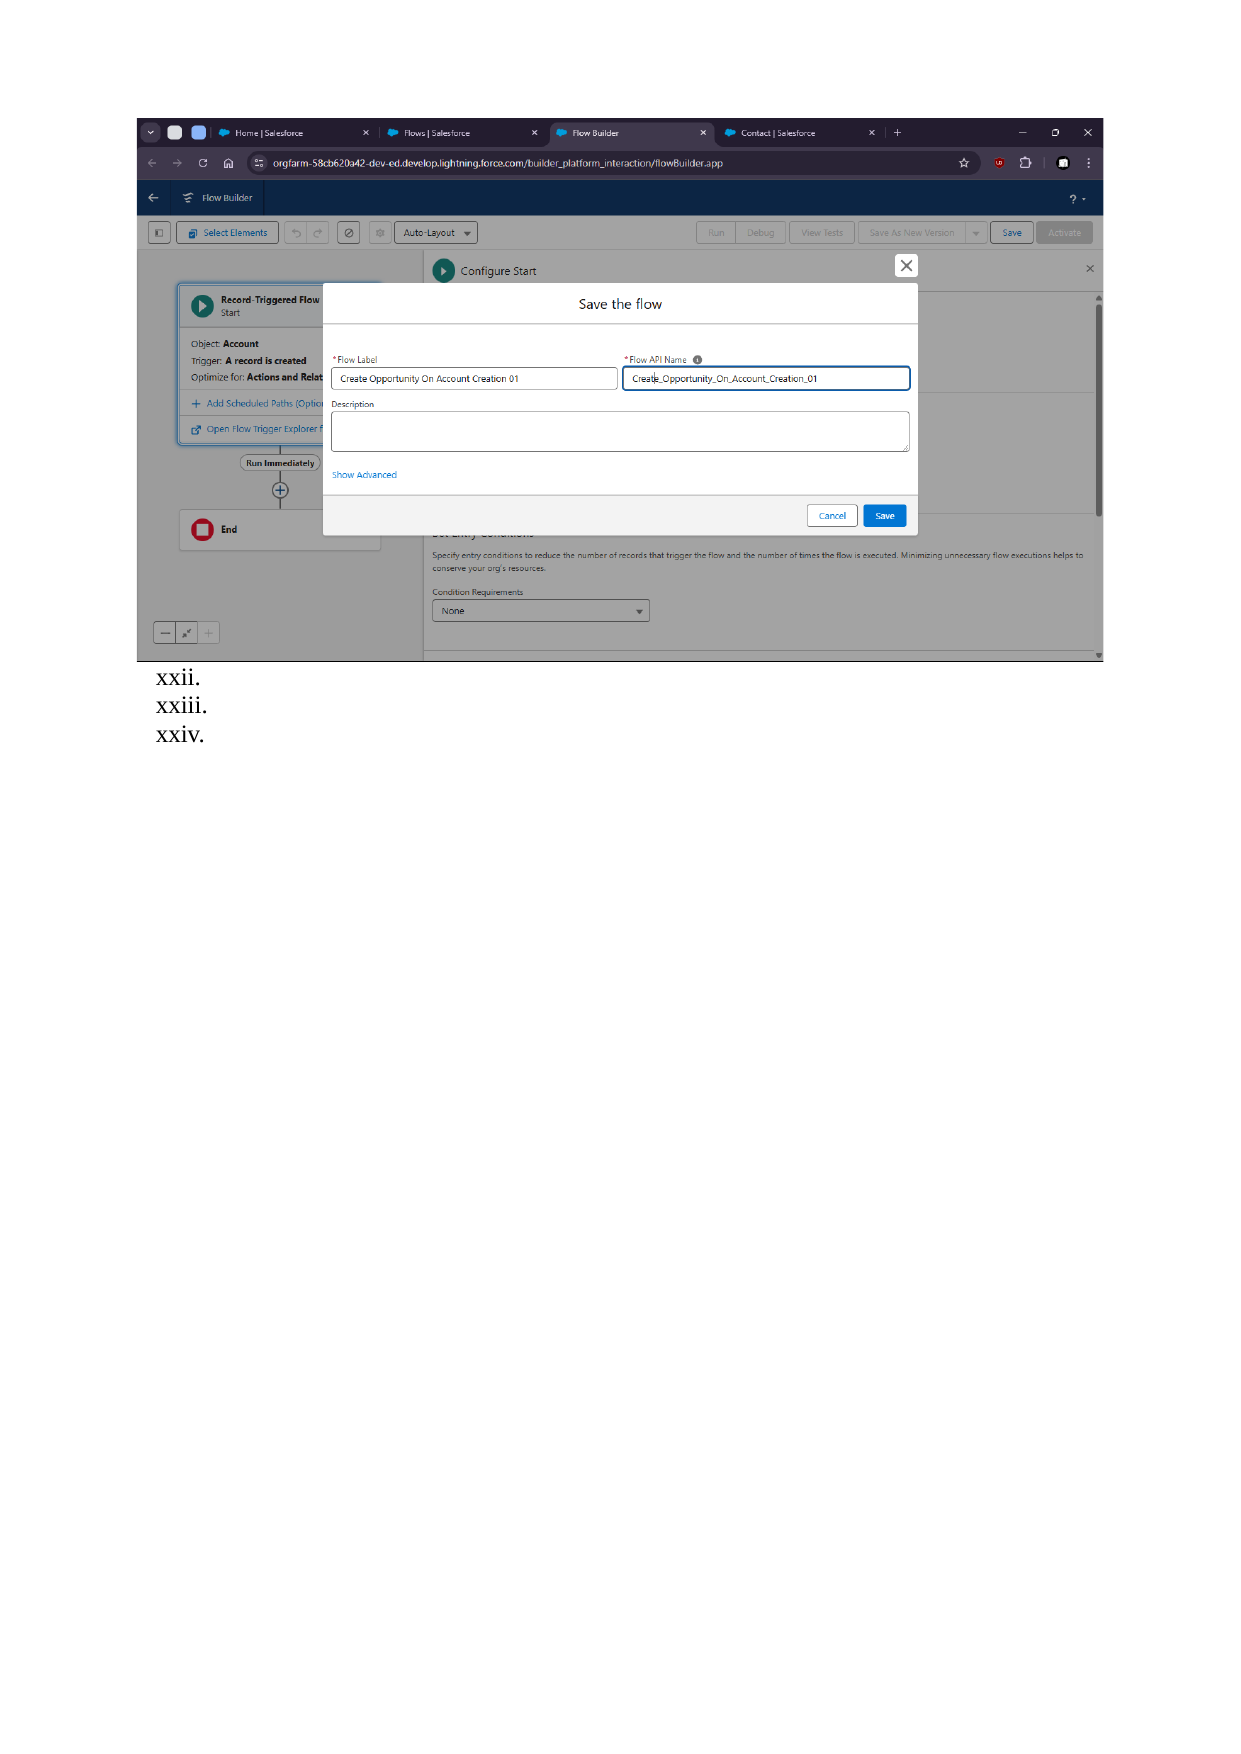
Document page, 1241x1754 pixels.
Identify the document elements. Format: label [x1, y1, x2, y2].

picture [136, 118, 1104, 662]
